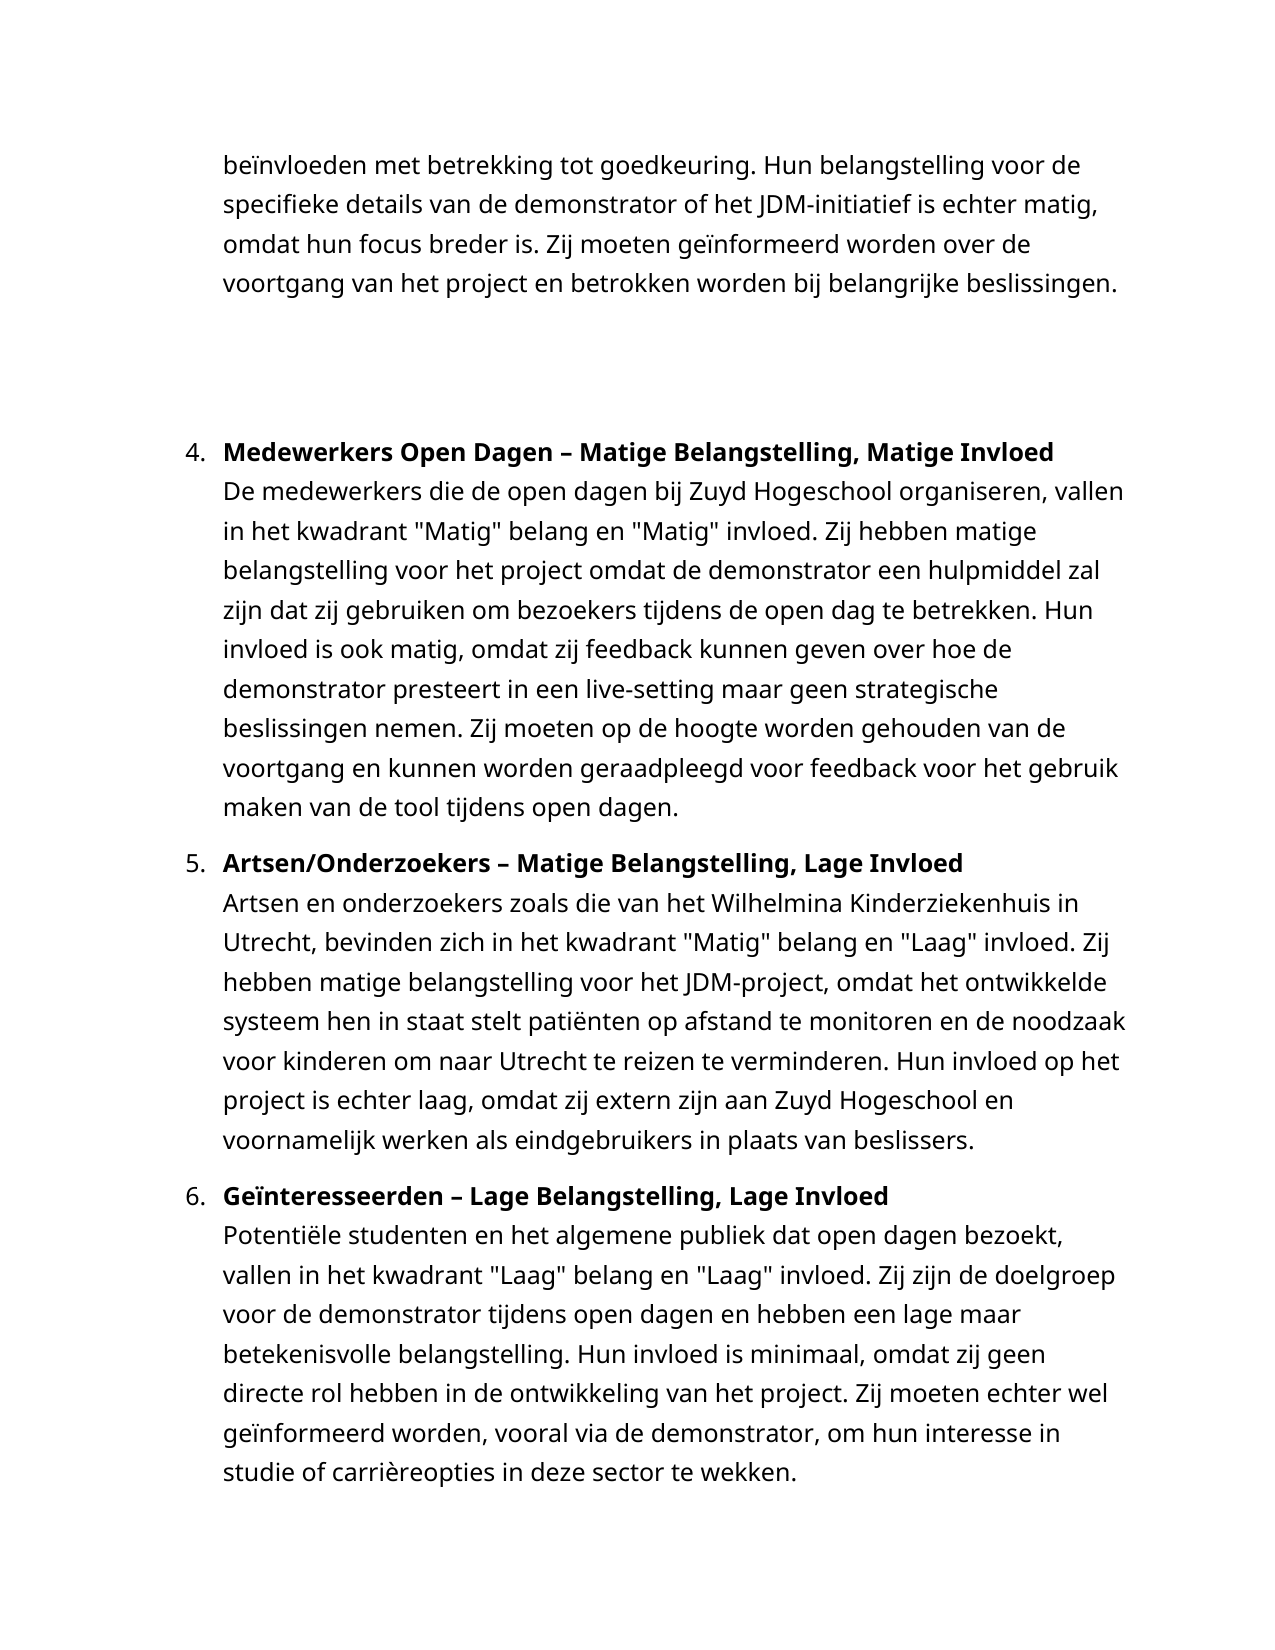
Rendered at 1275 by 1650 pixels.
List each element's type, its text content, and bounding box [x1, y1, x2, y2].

list Artsen/Onderzoekers – Matige Belangstelling, Lage Invloed Artsen en onderzoekers zoals die van het Wilhelmina Kinderziekenhuis in Utrecht, bevinden zich in het kwadrant "Matig" belang en "Laag" invloed. Zij hebben matige belangstelling voor het JDM-project, omdat het ontwikkelde systeem hen in staat stelt patiënten op afstand te monitoren en de noodzaak voor kinderen om naar Utrecht te reizen te verminderen. Hun invloed op het project is echter laag, omdat zij extern zijn aan Zuyd Hogeschool en voornamelijk werken als eindgebruikers in plaats van beslissers. [185, 671, 1127, 982]
list Medewerkers Open Dagen – Matige Belangstelling, Matige Invloed De medewerkers die de open dagen bij Zuyd Hogeschool organiseren, vallen in het kwadrant "Matig" belang en "Matig" invloed. Zij hebben matige belangstelling voor het project omdat de demonstrator een hulpmiddel zal zijn dat zij gebruiken om bezoekers tijdens de open dag te betrekken. Hun invloed is ook matig, omdat zij feedback kunnen geven over hoe de demonstrator presteert in een live-setting maar geen strategische beslissingen nemen. Zij moeten op de hoogte worden gehouden van de voortgang en kunnen worden geraadpleegd voor feedback voor het gebruik maken van de tool tijdens open dagen. [185, 260, 1127, 649]
list Geïnteresseerden – Lage Belangstelling, Lage Invloed Potentiële studenten en het algemene publiek dat open dagen bezoekt, vallen in het kwadrant "Laag" belang en "Laag" invloed. Zij zijn de doelgroep voor de demonstrator tijdens open dagen en hebben een lage maar betekenisvolle belangstelling. Hun invloed is minimaal, omdat zij geen directe rol hebben in de ontwikkeling van het project. Zij moeten echter wel geïnformeerd worden, vooral via de demonstrator, om hun interesse in studie of carrièreopties in deze sector te wekken. [185, 1004, 1127, 1314]
